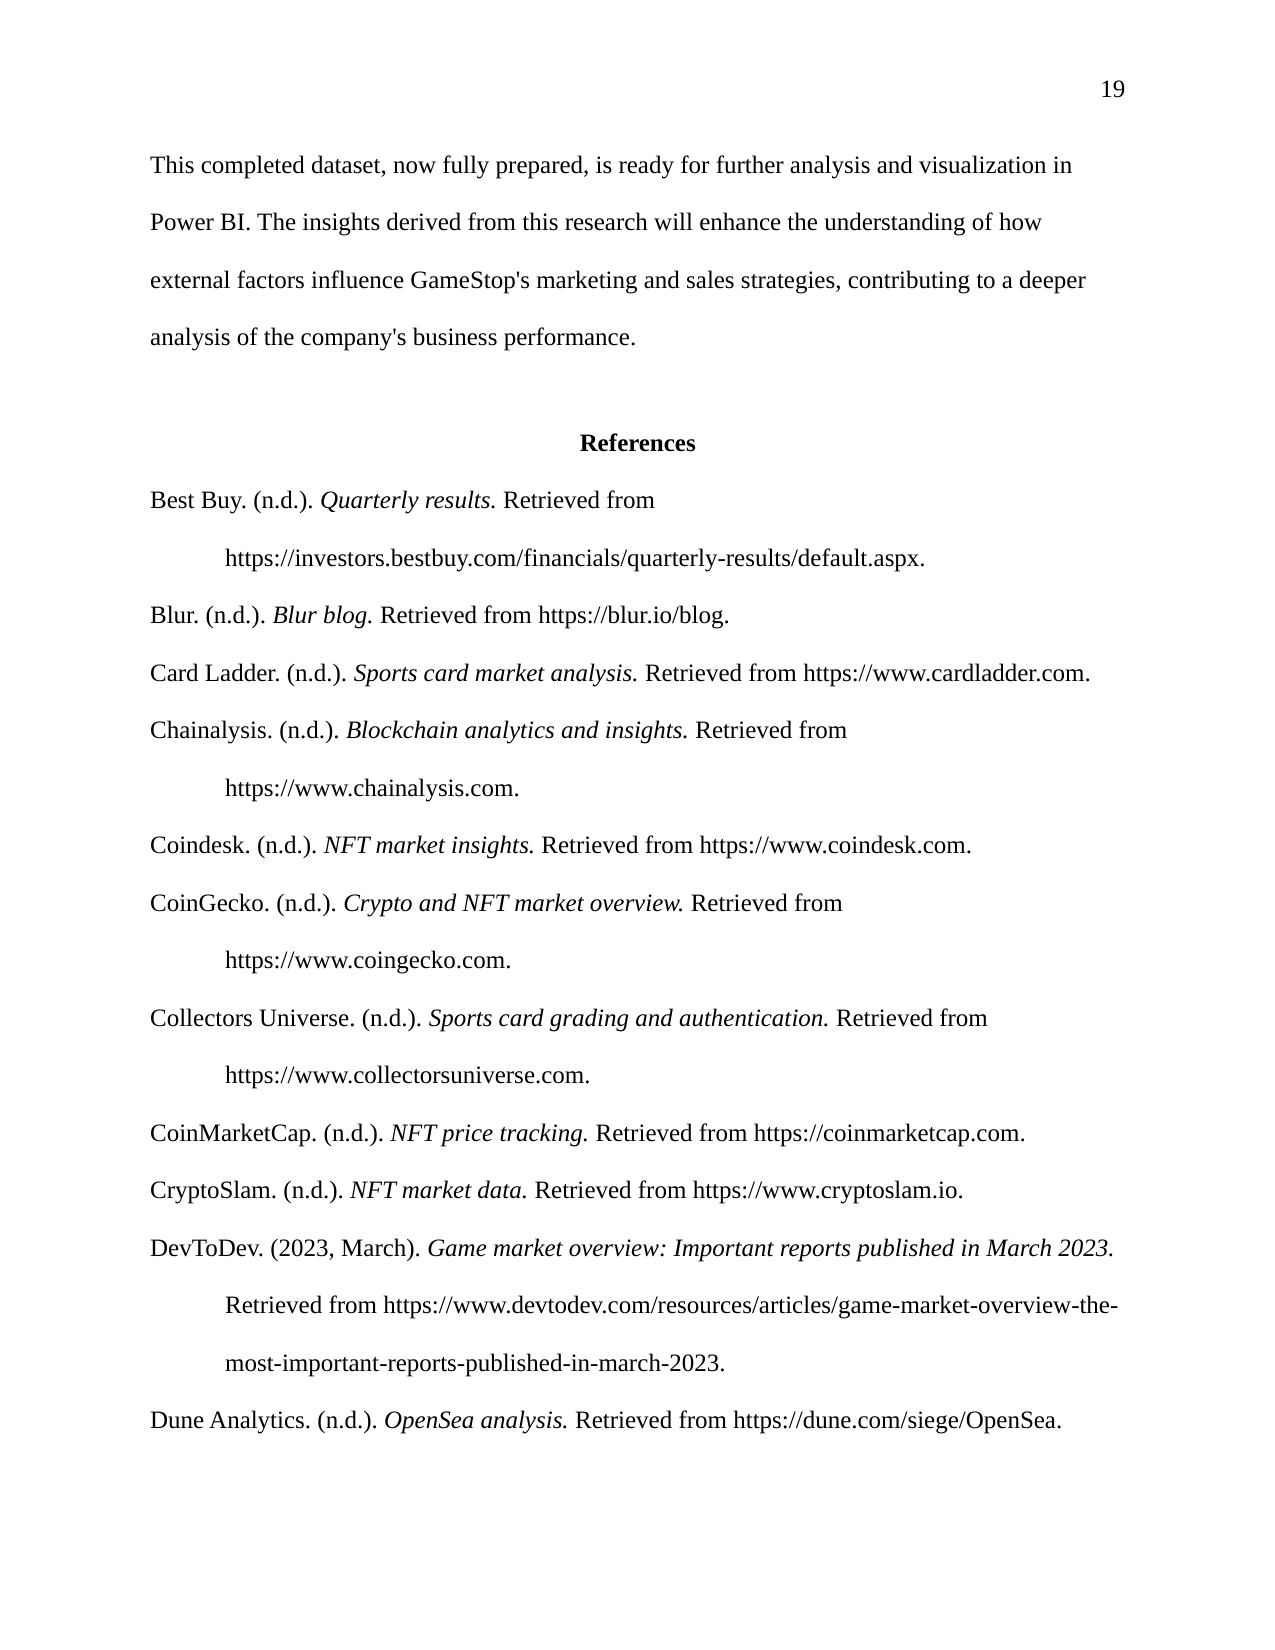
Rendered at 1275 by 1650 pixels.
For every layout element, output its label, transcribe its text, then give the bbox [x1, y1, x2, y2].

text Blur. (n.d.). Blur blog. Retrieved from https://blur.io/blog. [150, 600, 1125, 629]
text CryptoSlam. (n.d.). NFT market data. Retrieved from https://www.cryptoslam.io. [150, 1175, 1125, 1204]
text Coindesk. (n.d.). NFT market insights. Retrieved from https://www.coindesk.com. [150, 830, 1125, 859]
text CoinGecko. (n.d.). Crypto and NFT market overview. Retrieved from https://www.coingecko.com. [150, 888, 1125, 974]
text Card Ladder. (n.d.). Sports card market analysis. Retrieved from https://www.cardladder.com. [150, 658, 1125, 686]
text CoinMarketCap. (n.d.). NFT price tracking. Retrieved from https://coinmarketcap.com. [150, 1118, 1125, 1146]
text Chainalysis. (n.d.). Blockchain analytics and insights. Retrieved from https://www.chainalysis.com. [150, 715, 1125, 801]
text DevToDev. (2023, March). Game market overview: Important reports published in March 2023. Retrieved from https://www.devtodev.com/resources/articles/game-market-overview-the-most-important-reports-published-in-march-2023. [150, 1233, 1125, 1376]
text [150, 150, 1125, 351]
text Collectors Universe. (n.d.). Sports card grading and authentication. Retrieved from https://www.collectorsuniverse.com. [150, 1003, 1125, 1089]
text References [150, 428, 1125, 456]
text Best Buy. (n.d.). Quarterly results. Retrieved from https://investors.bestbuy.com/financials/quarterly-results/default.aspx. [150, 485, 1125, 571]
text Dune Analytics. (n.d.). OpenSea analysis. Retrieved from https://dune.com/siege/OpenSea. [150, 1405, 1125, 1434]
